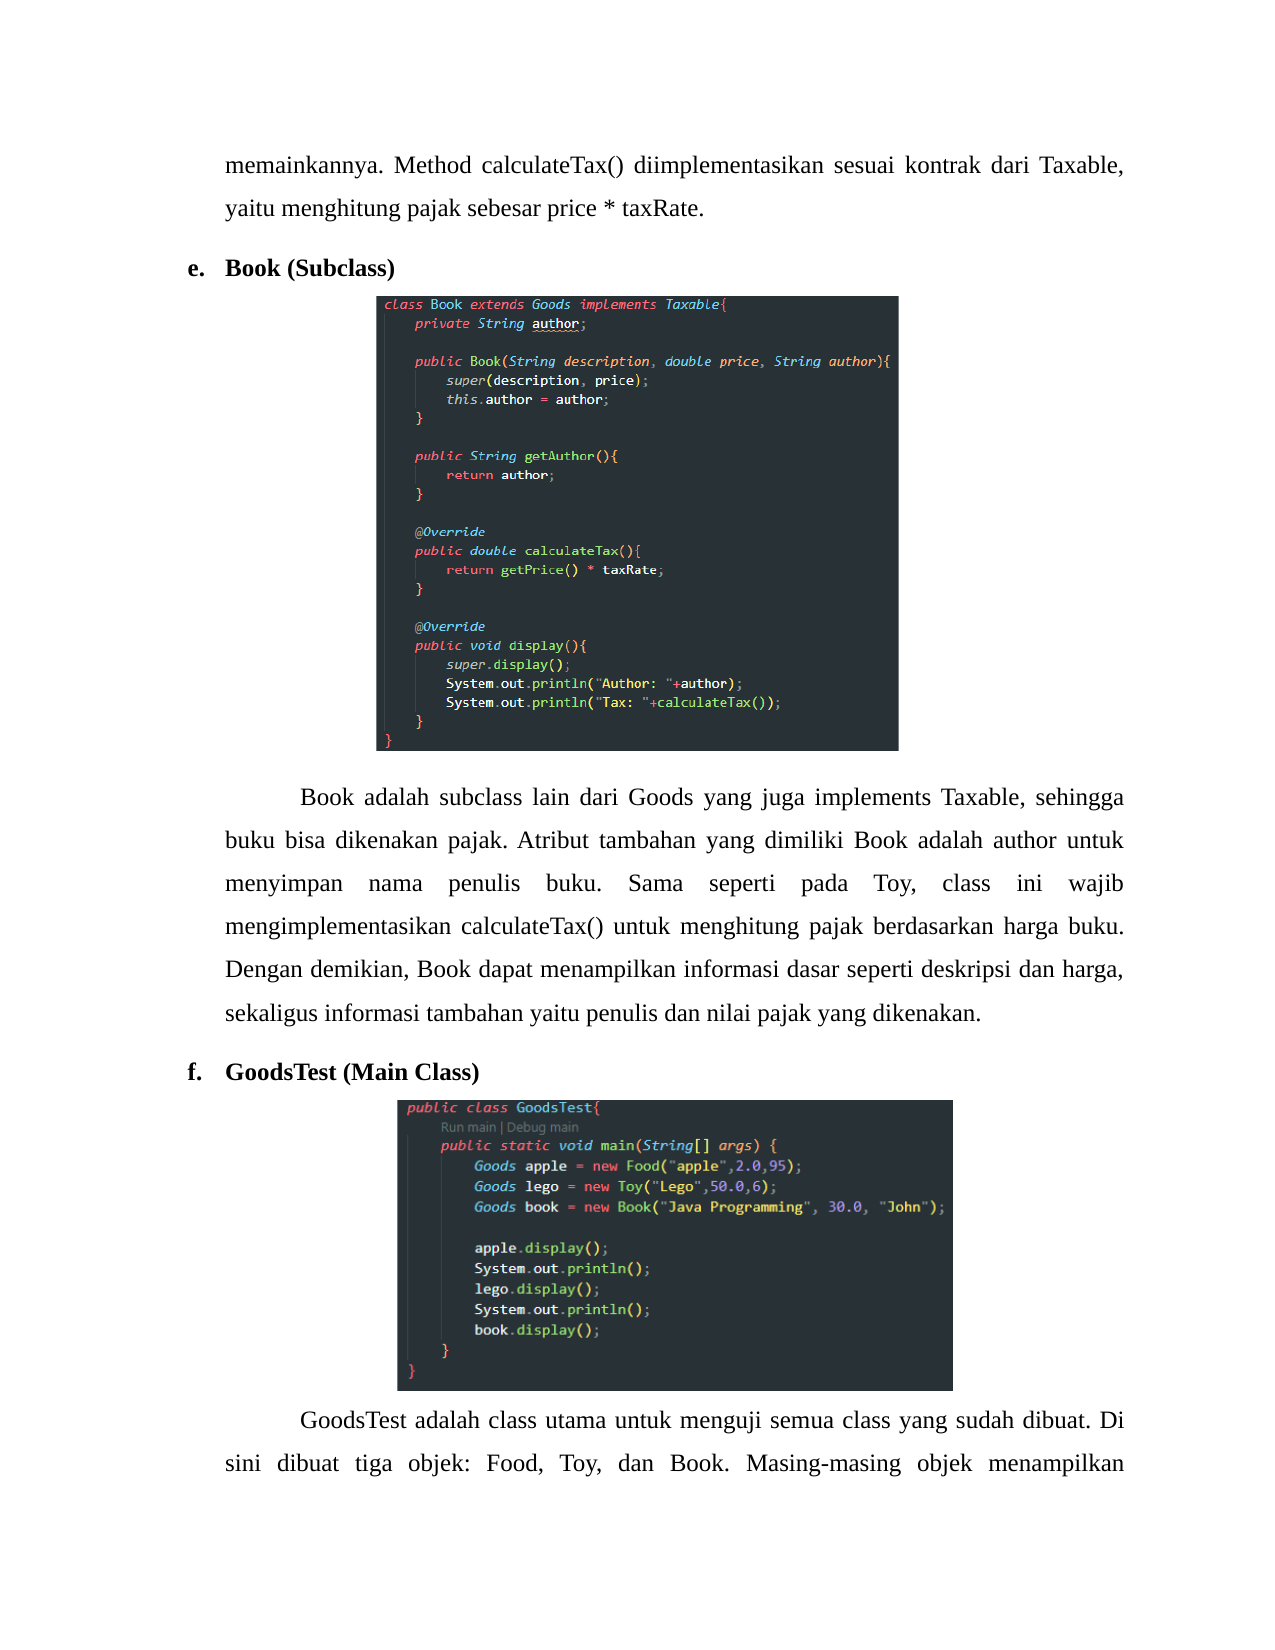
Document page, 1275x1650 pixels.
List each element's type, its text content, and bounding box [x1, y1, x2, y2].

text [225, 150, 1125, 222]
subtitle Book (Subclass) [187, 253, 1125, 282]
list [225, 1405, 1125, 1477]
subtitle GoodsTest (Main Class) [187, 1057, 1125, 1086]
picture [376, 296, 899, 751]
text Book adalah subclass lain dari Goods yang juga implements Taxable, sehingga buku bisa dikenakan pajak. Atribut tambahan yang dimiliki Book adalah author untuk menyimpan nama penulis buku. Sama seperti pada Toy, class ini wajib mengimplementasikan calculateTax() untuk menghitung pajak berdasarkan harga buku. Dengan demikian, Book dapat menampilkan informasi dasar seperti deskripsi dan harga, sekaligus informasi tambahan yaitu penulis dan nilai pajak yang dikenakan. [225, 782, 1125, 1026]
picture [397, 1100, 953, 1391]
